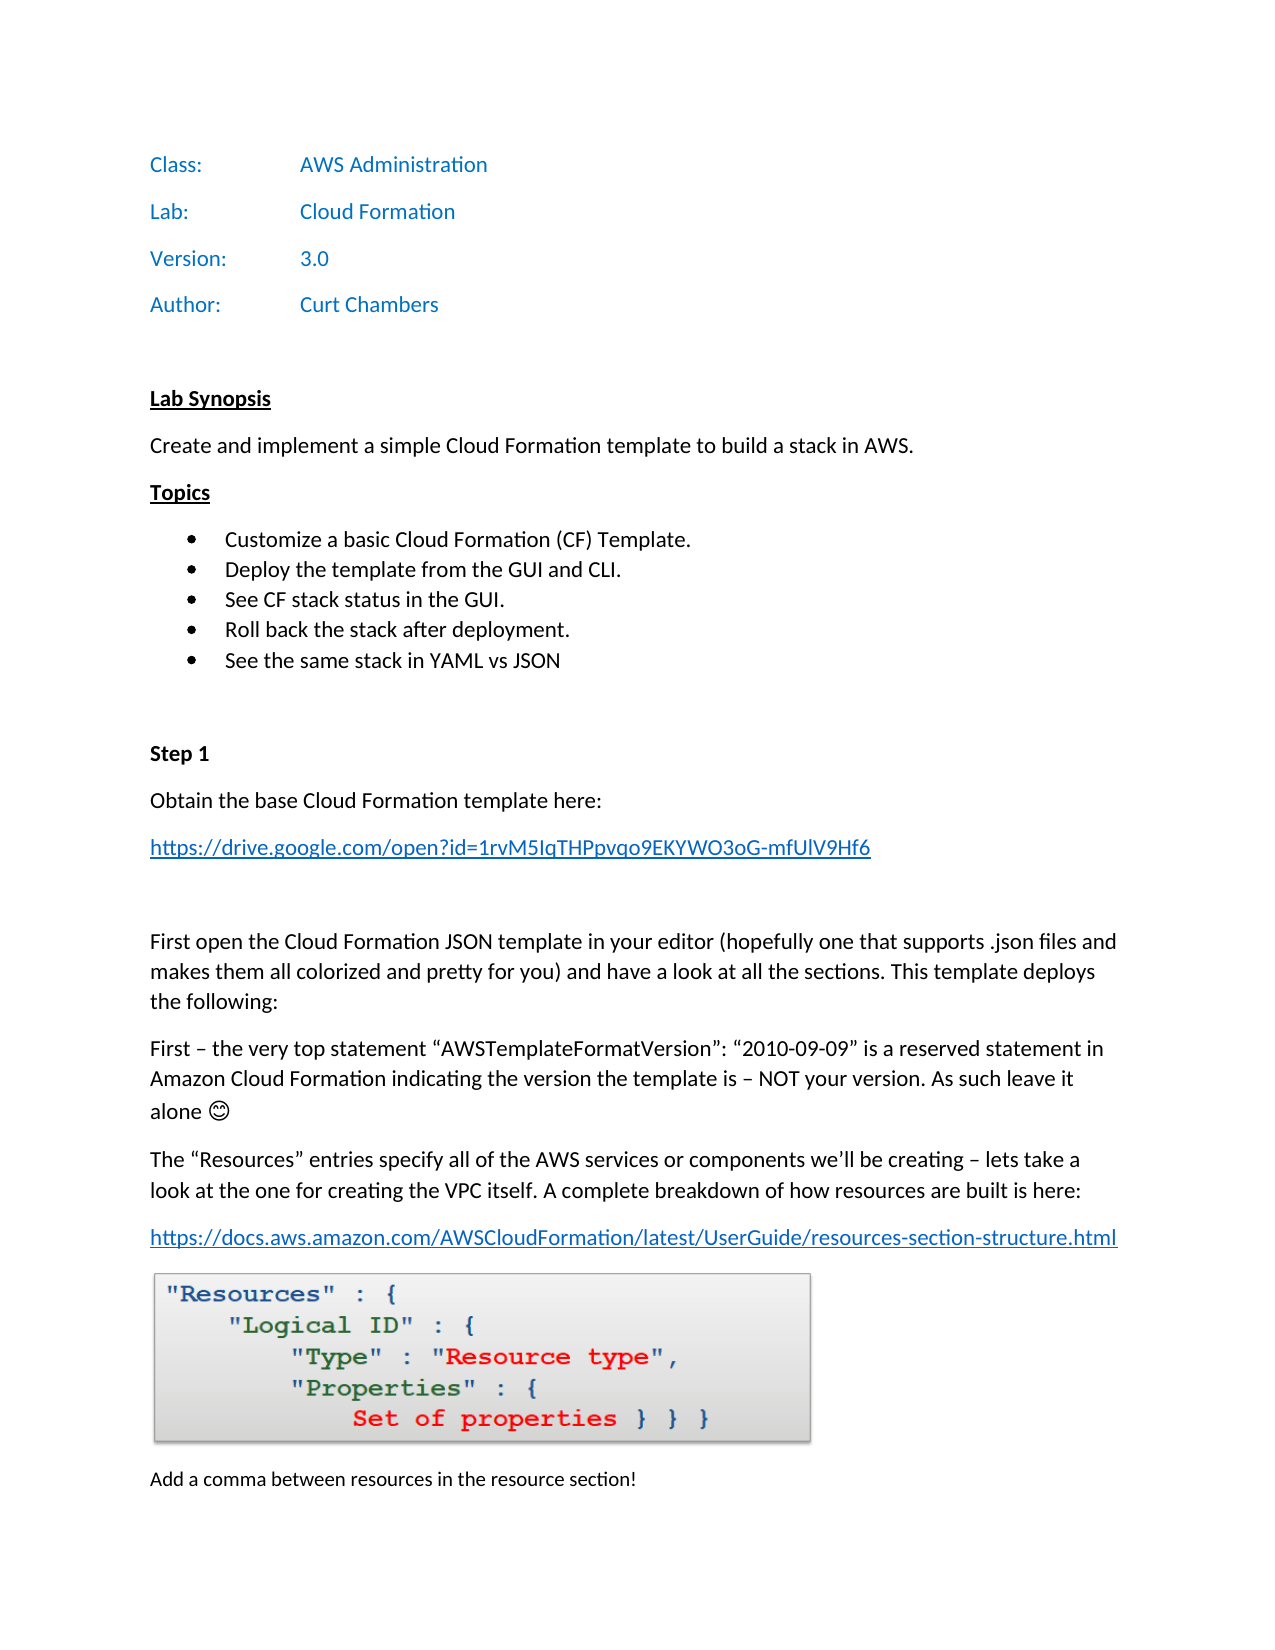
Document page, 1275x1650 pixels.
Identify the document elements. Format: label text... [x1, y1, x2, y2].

text Version: 3.0 [150, 244, 1125, 272]
text https://drive.google.com/open?id=1rvM5IqTHPpvqo9EKYWO3oG-mfUlV9Hf6 [150, 833, 1125, 861]
text Class: AWS Administration [150, 150, 1125, 178]
text Create and implement a simple Cloud Formation template to build a stack in AWS. [150, 431, 1125, 459]
list Deploy the template from the GUI and CLI. [187, 555, 1125, 583]
text First – the very top statement “AWSTemplateFormatVersion”: “2010-09-09” is a reserved statement in Amazon Cloud Formation indicating the version the template is – NOT your version. As such leave it alone [150, 1034, 1125, 1126]
text Obtain the base Cloud Formation template here: [150, 786, 1125, 814]
text Add a comma between resources in the resource section! [150, 1466, 1125, 1492]
text First open the Cloud Formation JSON template in your editor (hopefully one that supports .json files and makes them all colorized and pretty for you) and have a look at all the sections. This template deploys the following: [150, 927, 1125, 1016]
list See CF stack status in the GUI. [187, 585, 1125, 613]
list See the same stack in YAML vs JSON [187, 646, 1125, 674]
text https://docs.aws.amazon.com/AWSCloudFormation/latest/UserGuide/resources-section-structure.html [150, 1223, 1125, 1251]
text Author: Curt Chambers [150, 291, 1125, 319]
list Roll back the stack after deployment. [187, 616, 1125, 644]
text Lab: Cloud Formation [150, 197, 1125, 225]
picture [150, 1269, 816, 1448]
list Customize a basic Cloud Formation (CF) Template. [187, 525, 1125, 553]
text Step 1 [150, 739, 1125, 768]
text Lab Synopsis [150, 384, 1125, 412]
text Topics [150, 478, 1125, 506]
text The “Resources” entries specify all of the AWS services or components we’ll be creating – lets take a look at the one for creating the VPC itself. A complete breakdown of how resources are built is here: [150, 1146, 1125, 1204]
